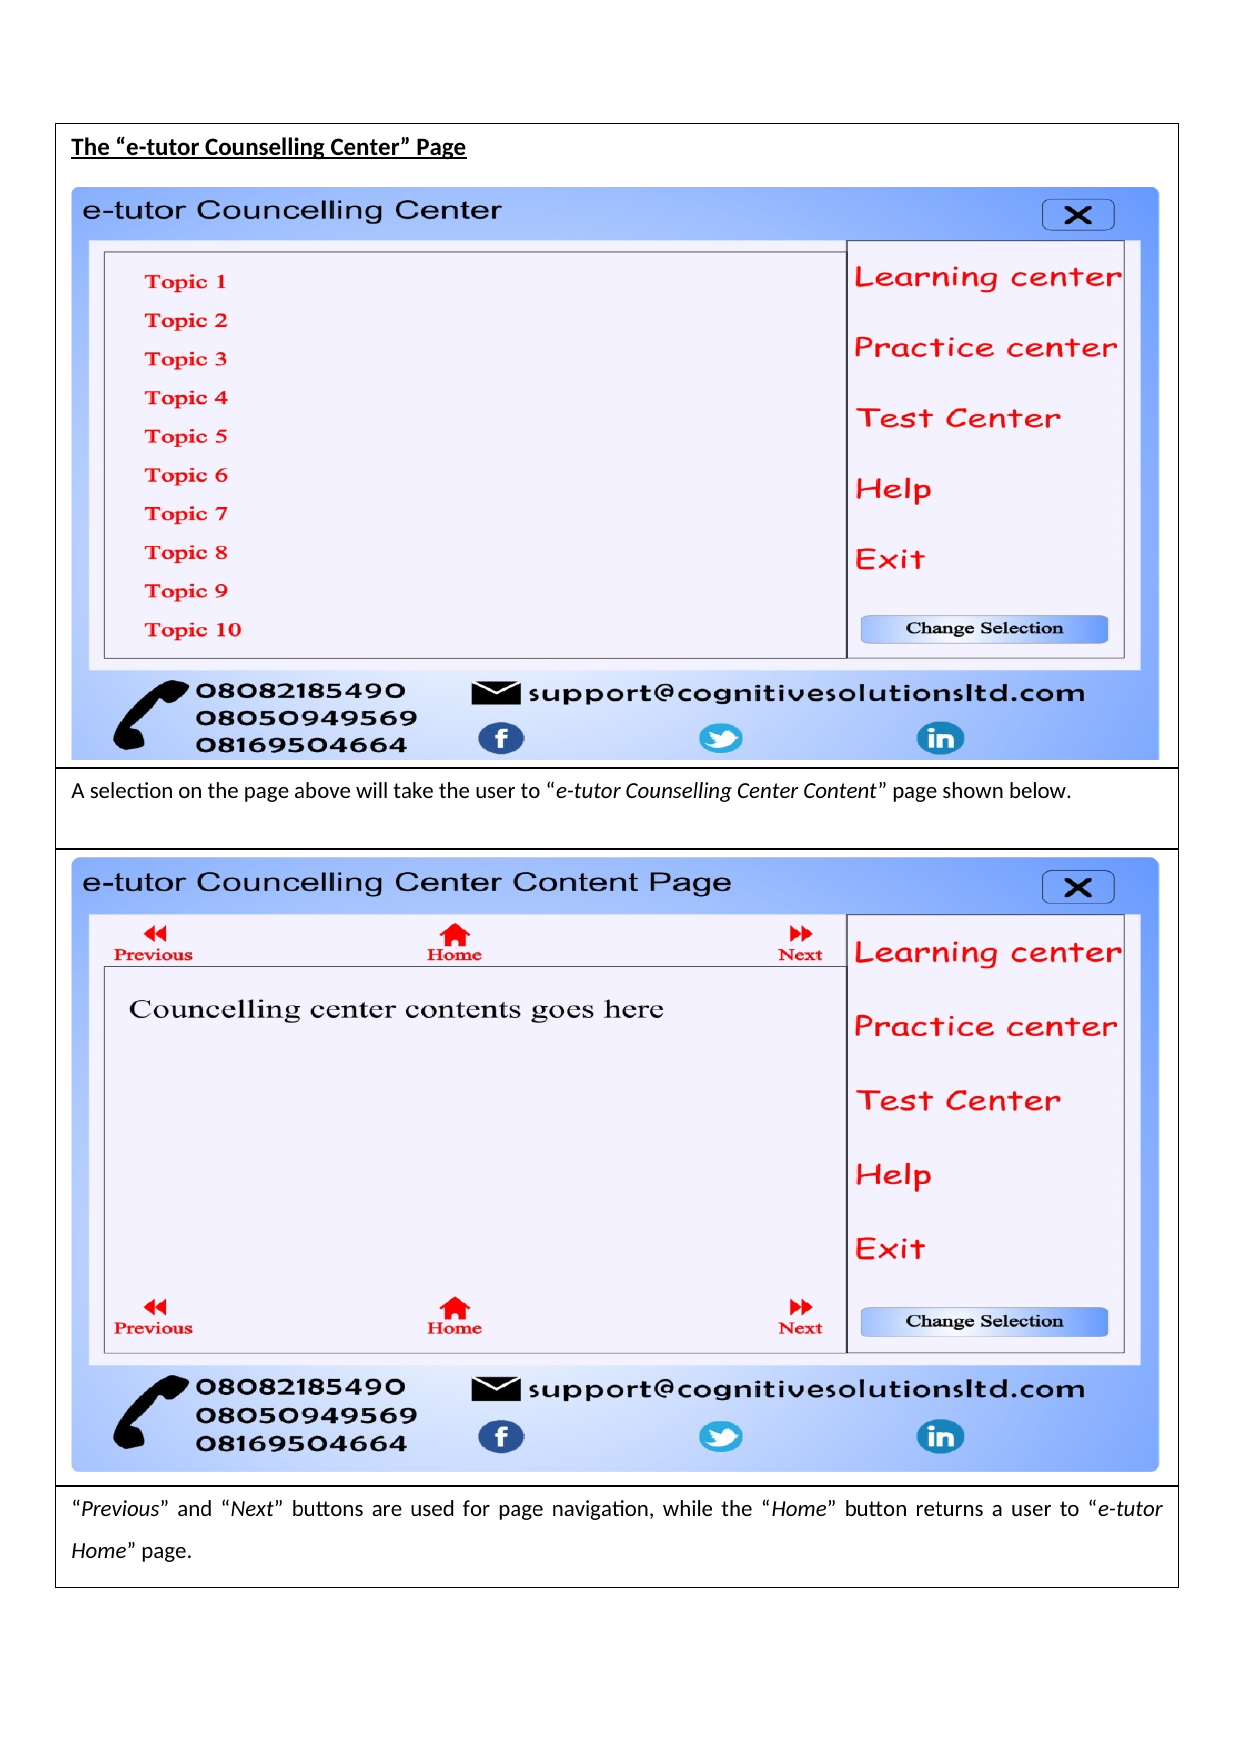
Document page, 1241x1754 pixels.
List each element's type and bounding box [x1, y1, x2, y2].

picture [71, 857, 1160, 1472]
picture [71, 187, 1160, 760]
